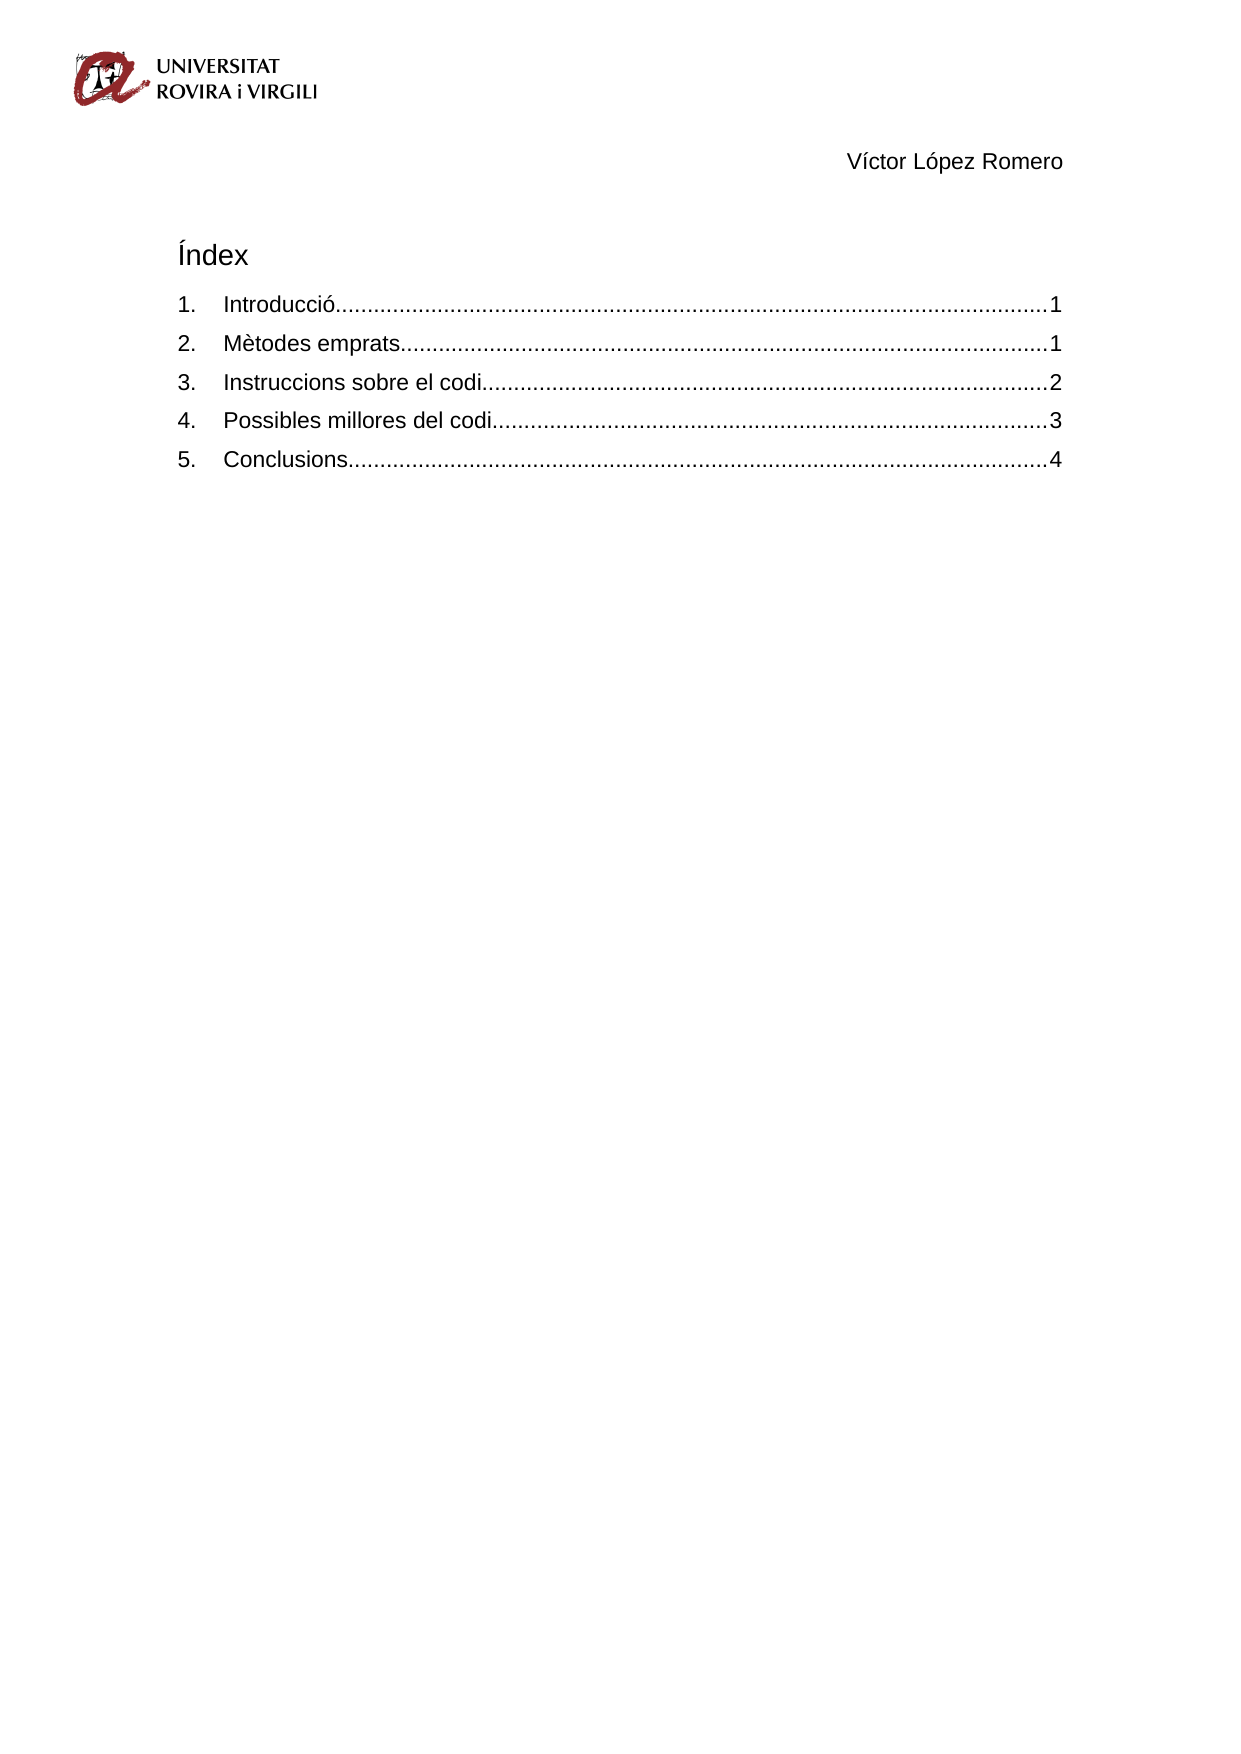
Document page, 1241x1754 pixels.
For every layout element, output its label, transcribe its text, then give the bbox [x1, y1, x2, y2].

text Víctor López Romero [177, 148, 1063, 174]
picture [72, 43, 317, 110]
